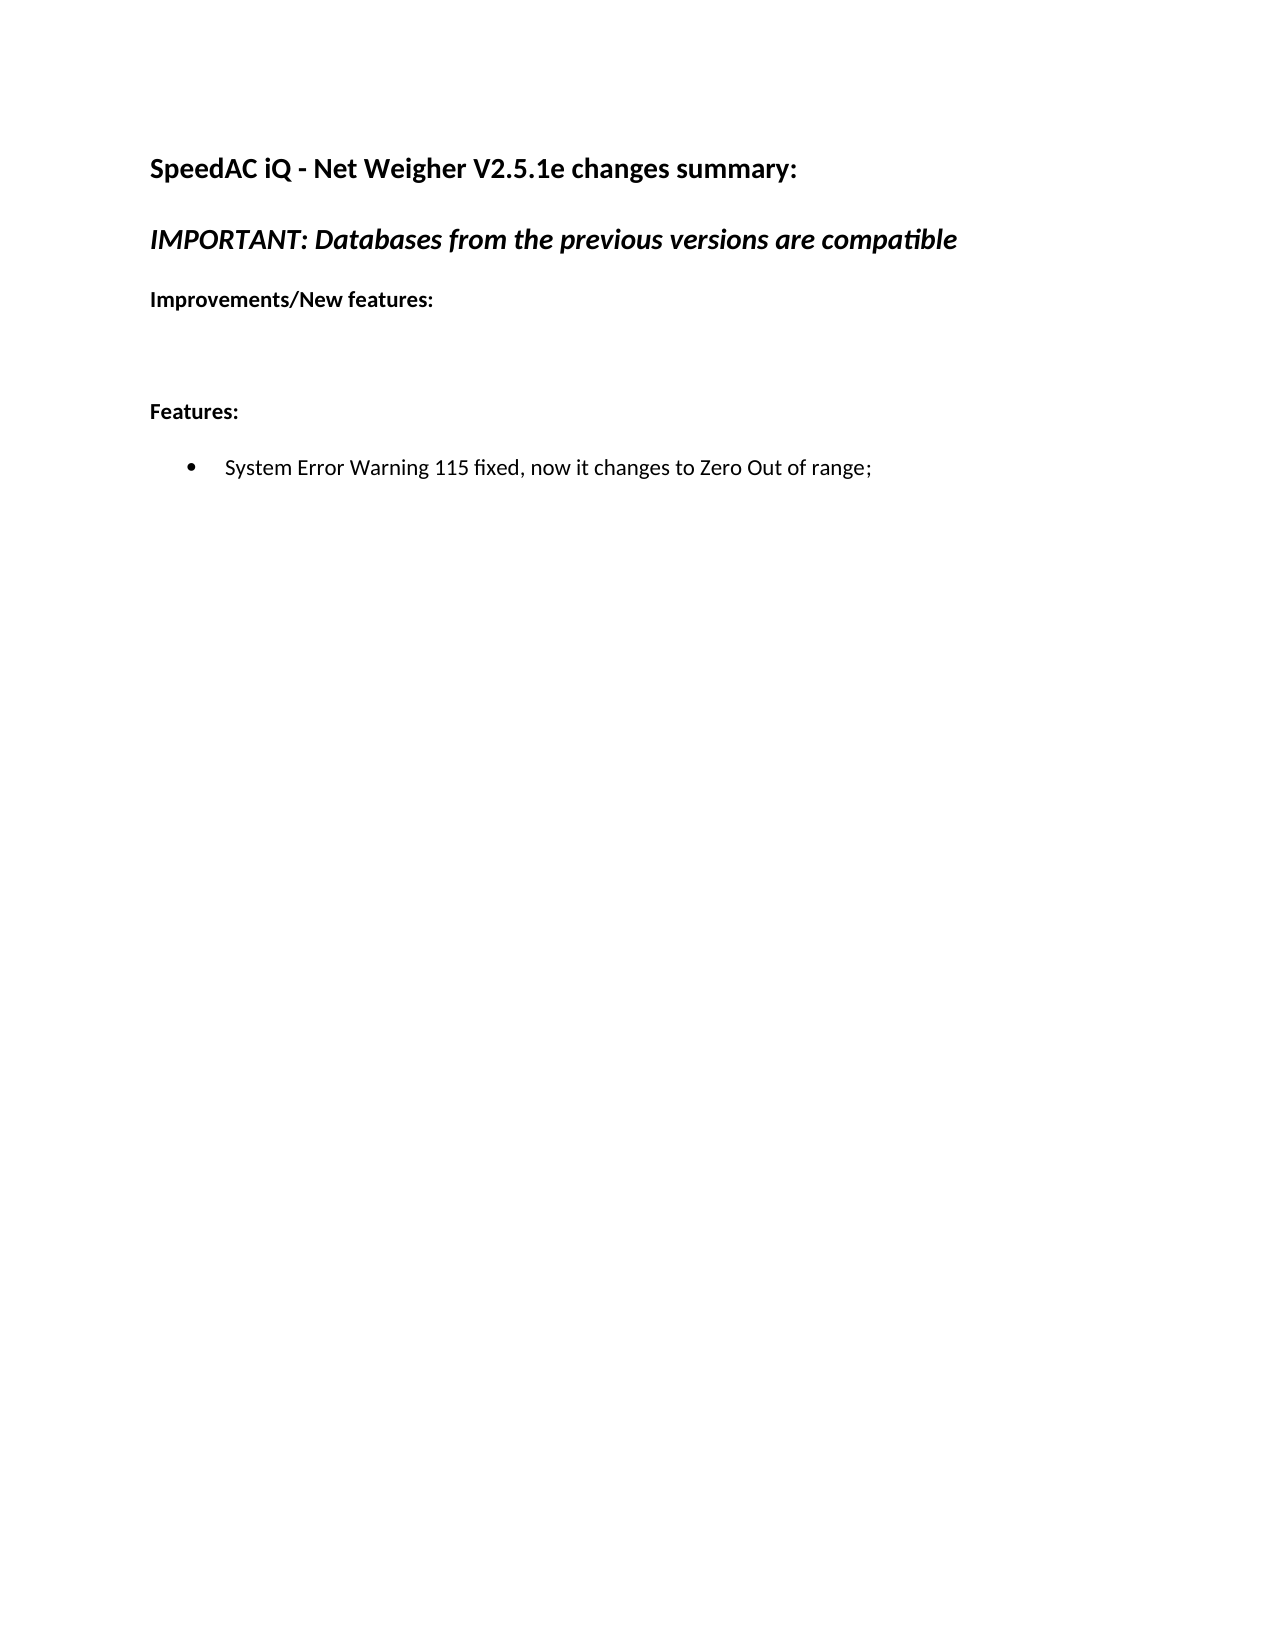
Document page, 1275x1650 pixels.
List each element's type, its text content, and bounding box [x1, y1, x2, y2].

text SpeedAC iQ - Net Weigher V2.5.1e changes summary: [150, 150, 1125, 186]
list System Error Warning 115 fixed, now it changes to Zero Out of range; [187, 453, 1125, 481]
text IMPORTANT: Databases from the previous versions are compatible [150, 221, 1125, 257]
text Features: [150, 397, 1125, 425]
text Improvements/New features: [150, 285, 1125, 313]
